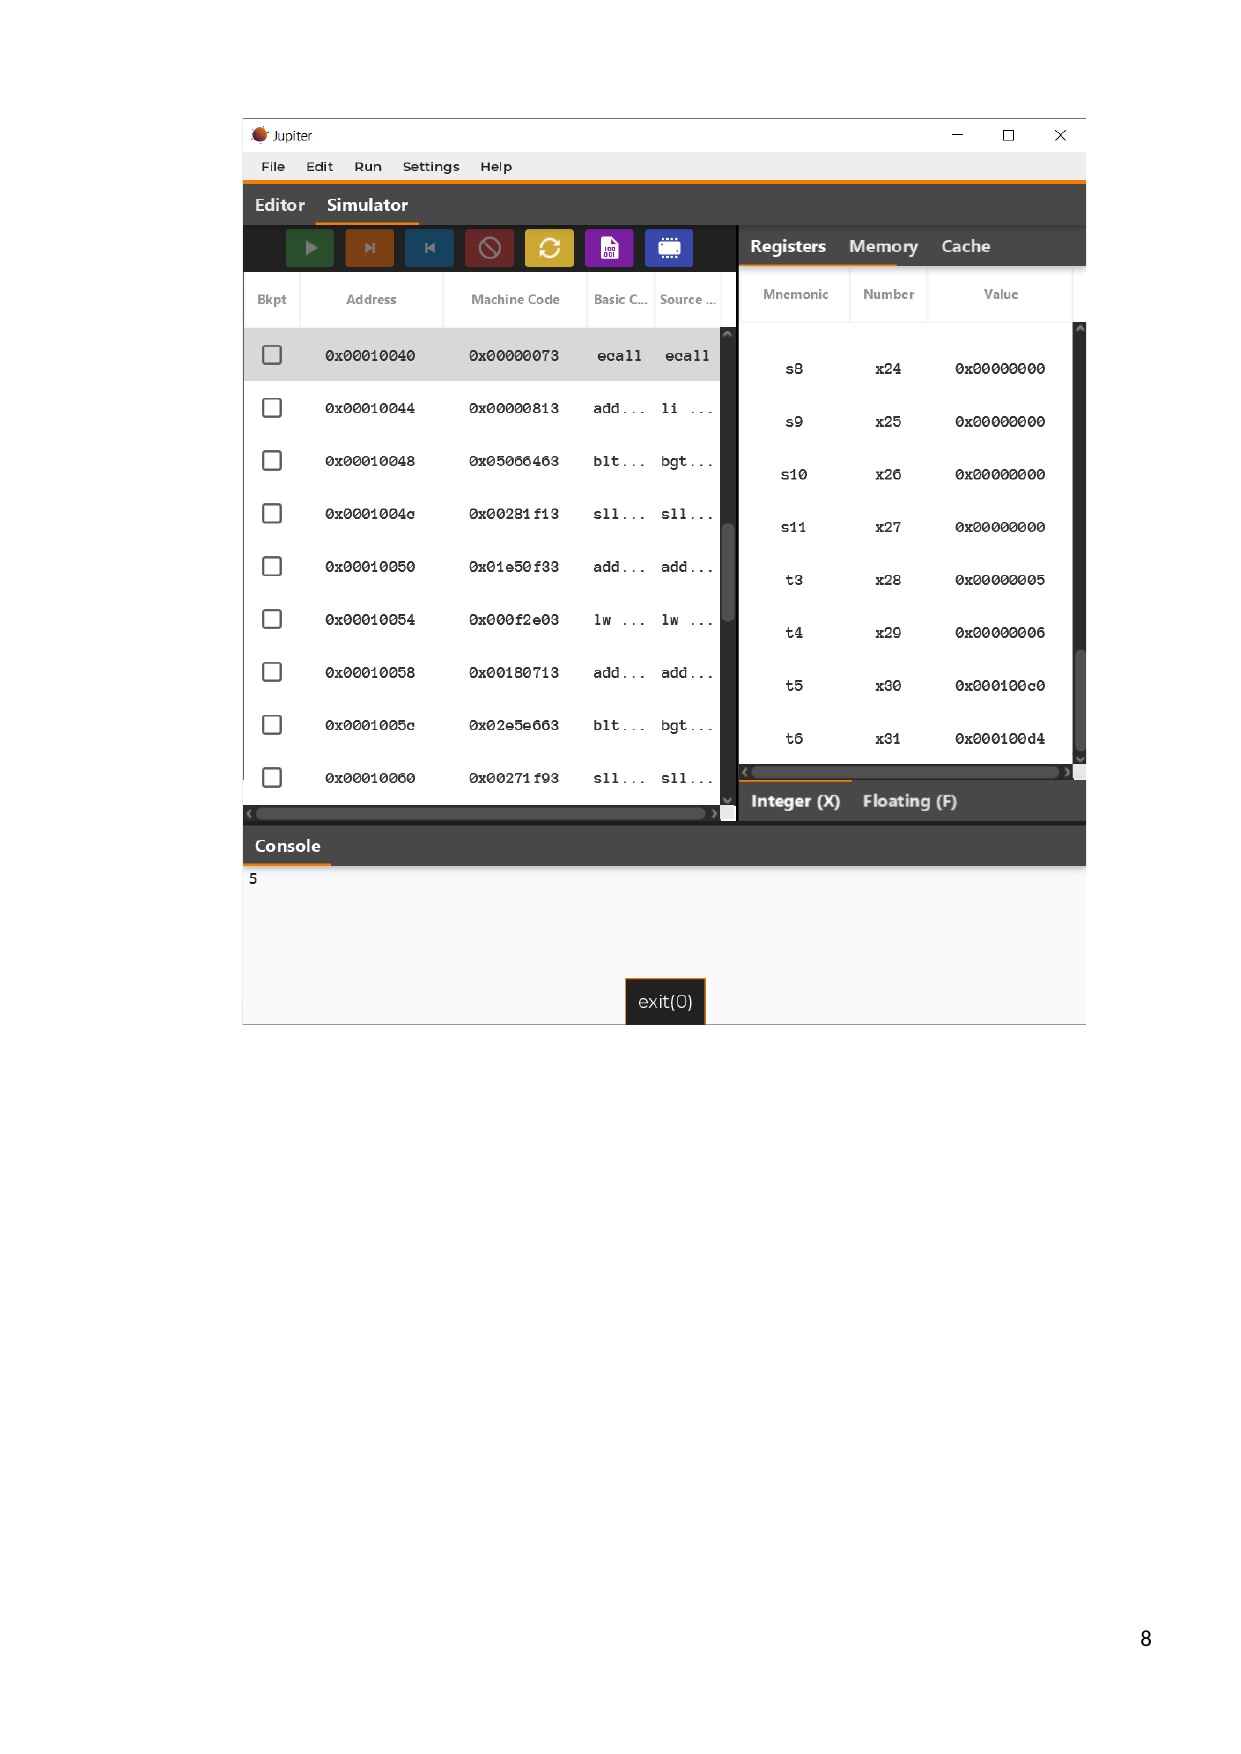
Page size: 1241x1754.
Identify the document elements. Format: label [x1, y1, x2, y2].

picture [242, 118, 1087, 1025]
